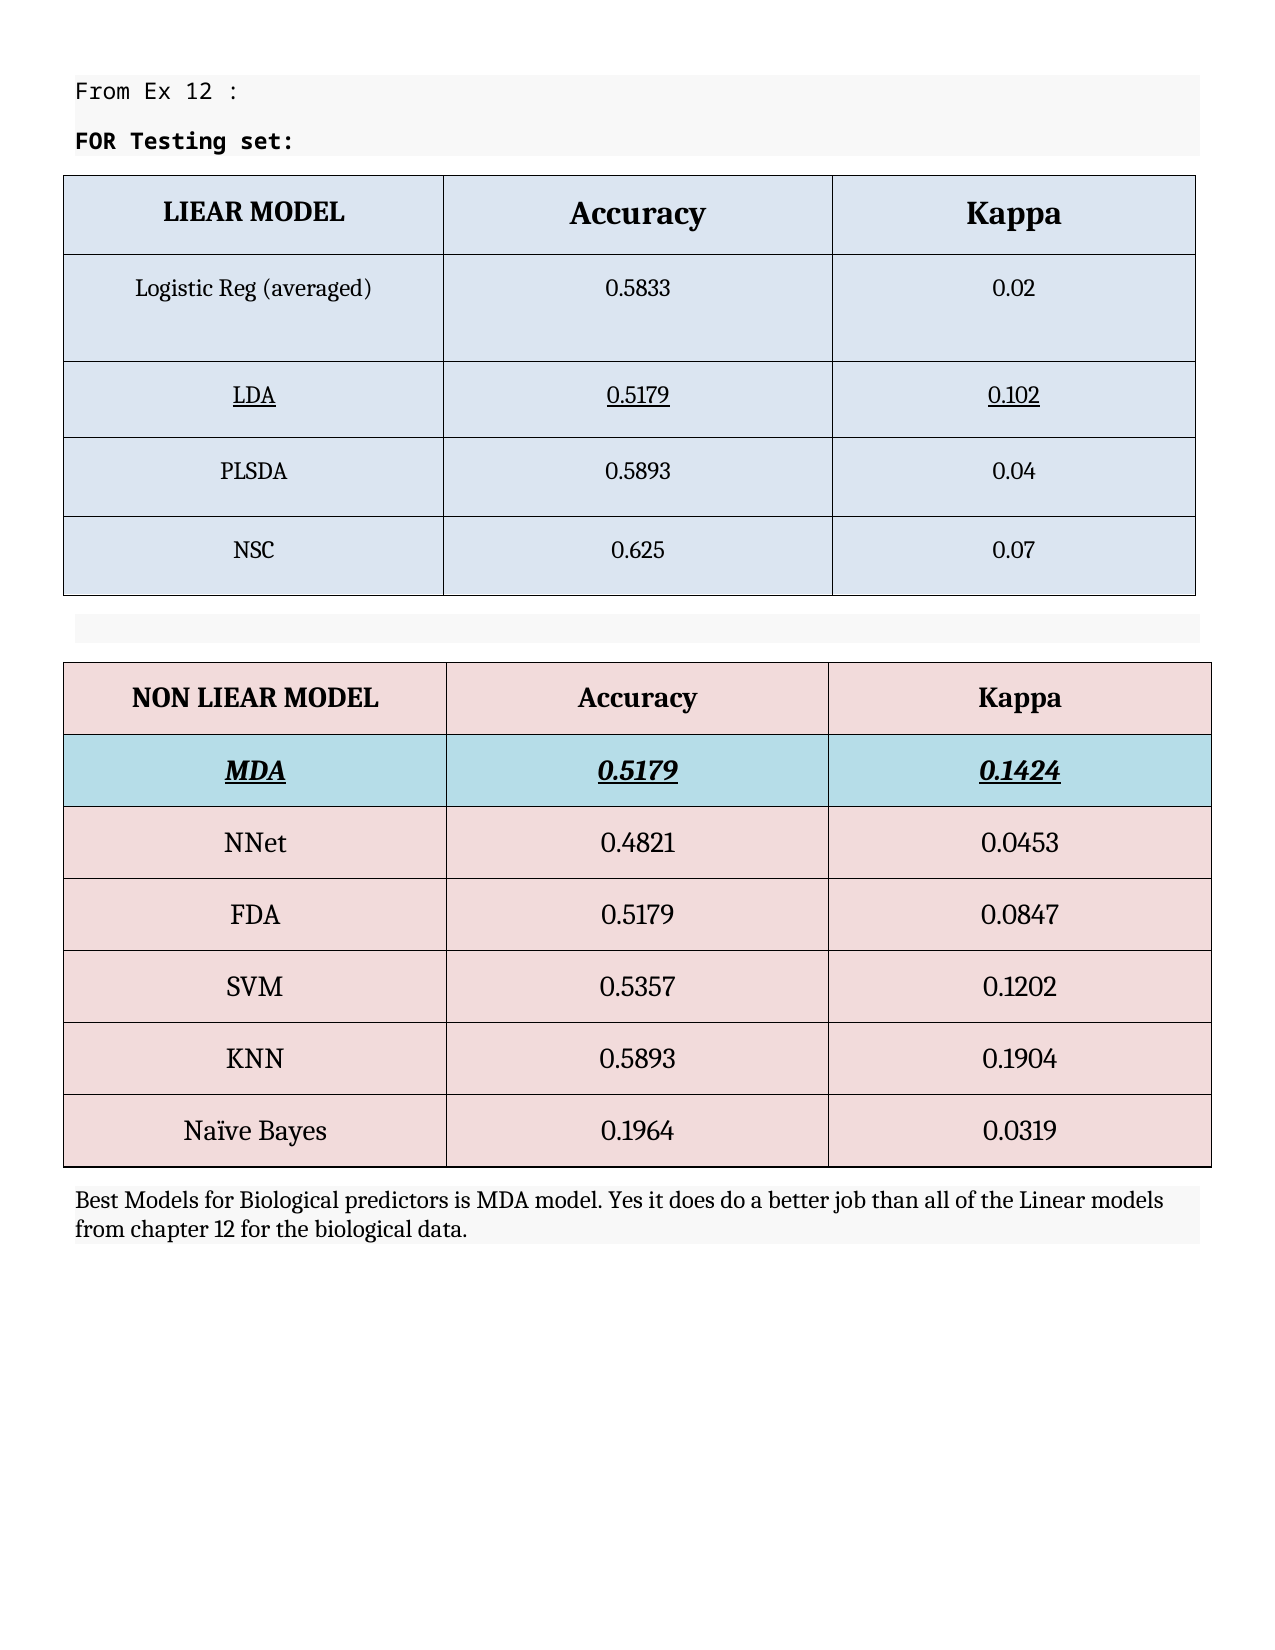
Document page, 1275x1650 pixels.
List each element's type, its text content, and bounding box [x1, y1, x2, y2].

table_cell 0.1202 [829, 951, 1211, 1022]
table_cell 0.5833 [444, 255, 832, 361]
text Best Models for Biological predictors is MDA model. Yes it does do a better job than all of the Linear models from chapter 12 for the biological data. [75, 1186, 1200, 1244]
table_cell PLSDA [64, 438, 443, 516]
table_cell 0.625 [444, 517, 832, 594]
table_cell 0.102 [833, 362, 1195, 437]
text From Ex 12 : [75, 75, 1200, 106]
table_cell 0.1964 [447, 1095, 828, 1166]
table_cell 0.5893 [447, 1023, 828, 1094]
table_cell 0.0319 [829, 1095, 1211, 1166]
text FOR Testing set: [75, 125, 1200, 156]
table_cell LDA [64, 362, 443, 437]
table_cell 0.5357 [447, 951, 828, 1022]
table_header LIEAR MODEL [64, 176, 443, 254]
table_cell 0.5179 [447, 735, 828, 806]
table_cell 0.1904 [829, 1023, 1211, 1094]
table_cell MDA [64, 735, 446, 806]
table_cell NNet [64, 807, 446, 878]
table_cell 0.5893 [444, 438, 832, 516]
table_cell 0.02 [833, 255, 1195, 361]
table_cell FDA [64, 879, 446, 950]
table_cell Logistic Reg (averaged) [64, 255, 443, 361]
table_cell 0.07 [833, 517, 1195, 594]
table_cell 0.0453 [829, 807, 1211, 878]
table_cell SVM [64, 951, 446, 1022]
table_cell 0.1424 [829, 735, 1211, 806]
table_cell 0.5179 [447, 879, 828, 950]
table_cell 0.0847 [829, 879, 1211, 950]
table_header Accuracy [447, 663, 828, 734]
table_header Kappa [829, 663, 1211, 734]
table_header Kappa [833, 176, 1195, 254]
table_header Accuracy [444, 176, 832, 254]
table_cell Naïve Bayes [64, 1095, 446, 1166]
table_header NON LIEAR MODEL [64, 663, 446, 734]
table_cell 0.5179 [444, 362, 832, 437]
table_cell KNN [64, 1023, 446, 1094]
table_cell 0.4821 [447, 807, 828, 878]
table_cell 0.04 [833, 438, 1195, 516]
table_cell NSC [64, 517, 443, 594]
